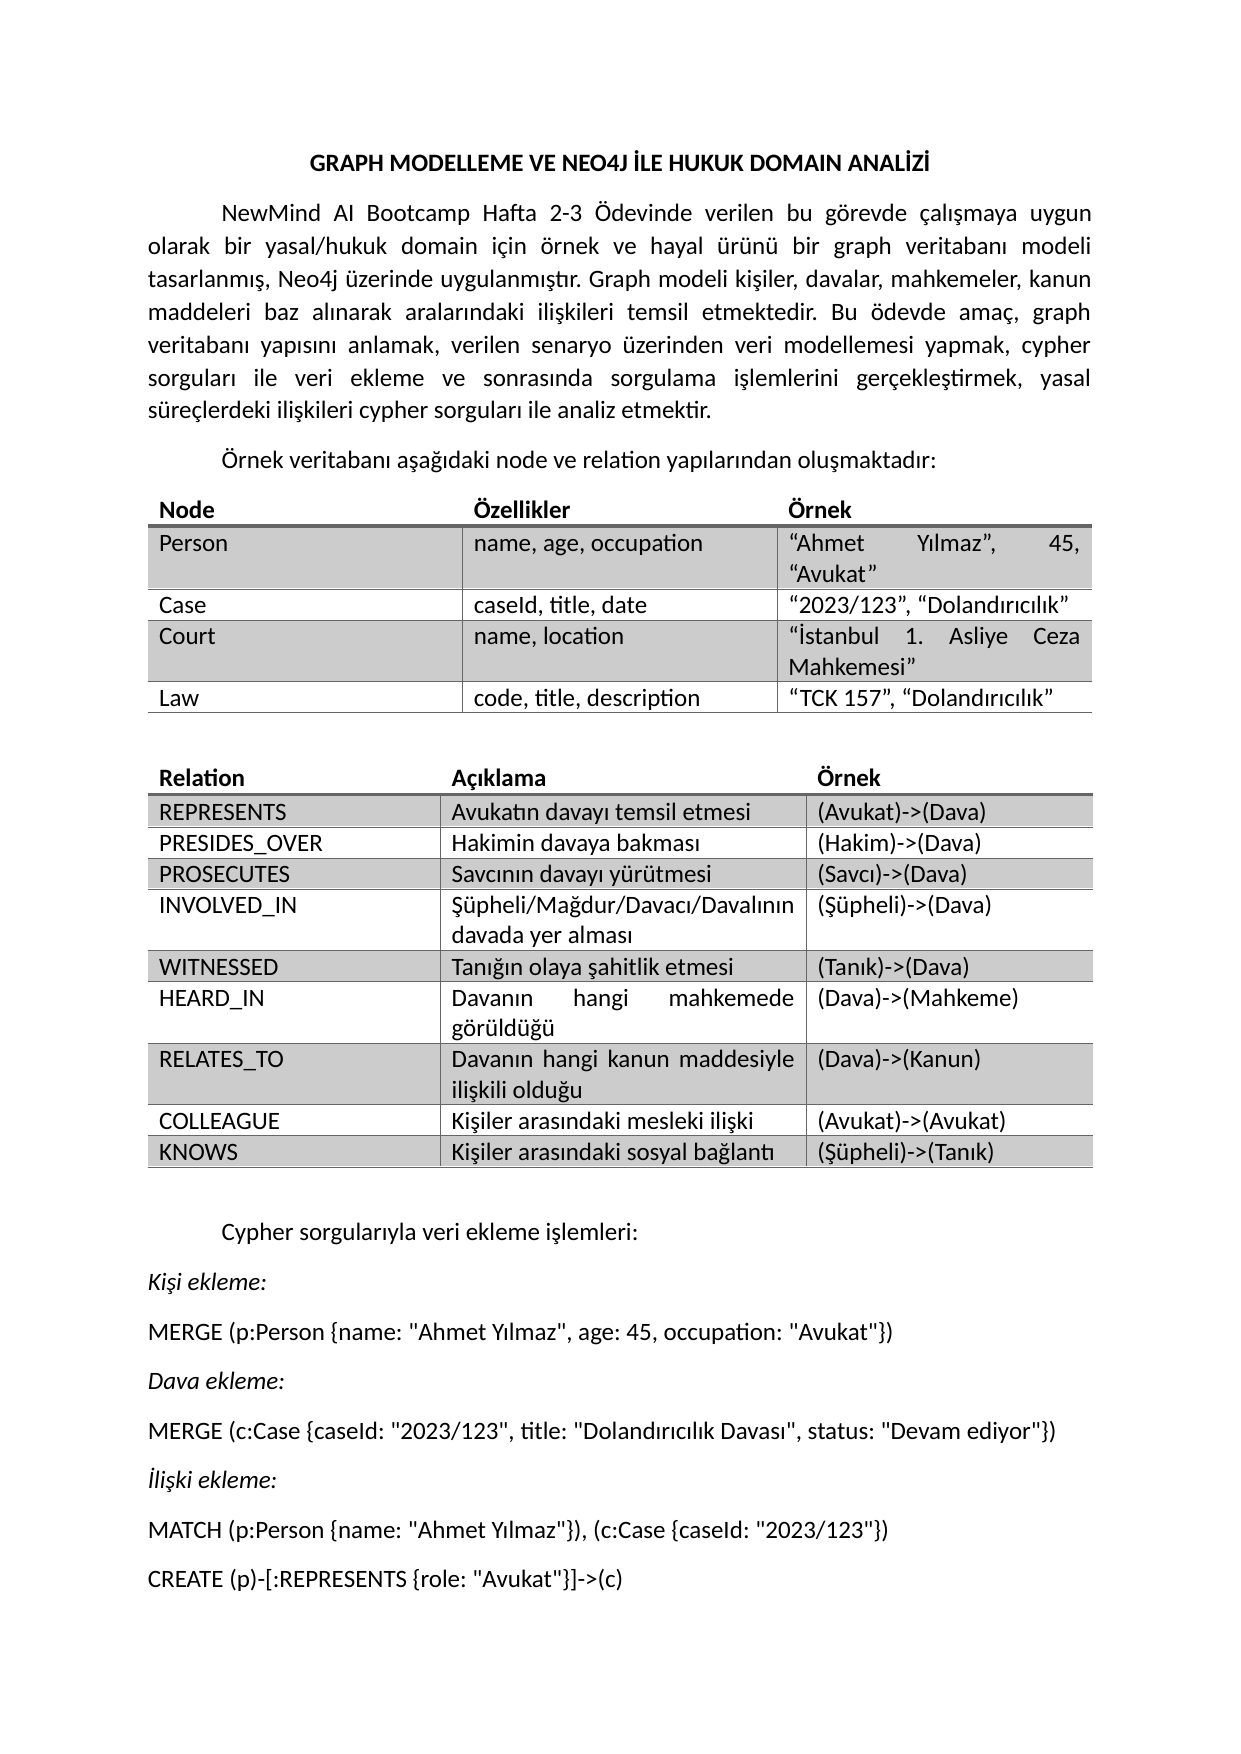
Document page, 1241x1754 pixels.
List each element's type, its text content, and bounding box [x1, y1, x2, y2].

table_cell PROSECUTES [148, 859, 440, 888]
table_cell “Ahmet Yılmaz”, 45, “Avukat” [778, 528, 1092, 588]
table_cell (Tanık)->(Dava) [807, 951, 1093, 981]
table_header Özellikler [462, 494, 777, 524]
table_cell (Şüpheli)->(Tanık) [807, 1136, 1093, 1166]
table_header Relation [148, 762, 440, 793]
table_cell Hakimin davaya bakması [441, 828, 806, 857]
text MERGE (p:Person {name: "Ahmet Yılmaz", age: 45, occupation: "Avukat"}) [148, 1316, 1093, 1346]
table_cell “TCK 157”, “Dolandırıcılık” [778, 682, 1092, 712]
table_cell “İstanbul 1. Asliye Ceza Mahkemesi” [778, 621, 1092, 681]
text MATCH (p:Person {name: "Ahmet Yılmaz"}), (c:Case {caseId: "2023/123"}) [148, 1514, 1093, 1544]
table_cell COLLEAGUE [148, 1105, 440, 1135]
text MERGE (c:Case {caseId: "2023/123", title: "Dolandırıcılık Davası", status: "Devam ediyor"}) [148, 1415, 1093, 1445]
table_cell (Dava)->(Mahkeme) [807, 982, 1093, 1043]
table_cell Tanığın olaya şahitlik etmesi [441, 951, 806, 981]
table_header Örnek [806, 762, 1093, 793]
text Örnek veritabanı aşağıdaki node ve relation yapılarından oluşmaktadır: [148, 444, 1093, 475]
text GRAPH MODELLEME VE NEO4J İLE HUKUK DOMAIN ANALİZİ [148, 148, 1093, 178]
table_cell name, location [463, 621, 777, 681]
table_cell code, title, description [463, 682, 777, 712]
text Dava ekleme: [148, 1365, 1093, 1396]
table_cell Court [148, 621, 462, 681]
text Cypher sorgularıyla veri ekleme işlemleri: [148, 1216, 1093, 1247]
text İlişki ekleme: [148, 1464, 1093, 1495]
text CREATE (p)-[:REPRESENTS {role: "Avukat"}]->(c) [148, 1563, 1093, 1594]
table_cell Kişiler arasındaki mesleki ilişki [441, 1105, 806, 1135]
table_cell “2023/123”, “Dolandırıcılık” [778, 590, 1092, 619]
table_cell KNOWS [148, 1136, 440, 1166]
table_cell Davanın hangi kanun maddesiyle ilişkili olduğu [441, 1044, 806, 1104]
table_cell PRESIDES_OVER [148, 828, 440, 857]
table_cell (Savcı)->(Dava) [807, 859, 1093, 888]
table_cell Person [148, 528, 462, 588]
table_cell Case [148, 590, 462, 619]
table_cell Avukatın davayı temsil etmesi [441, 796, 806, 826]
table_cell (Şüpheli)->(Dava) [807, 890, 1093, 950]
table_cell REPRESENTS [148, 796, 440, 826]
text NewMind AI Bootcamp Hafta 2-3 Ödevinde verilen bu görevde çalışmaya uygun olarak bir yasal/hukuk domain için örnek ve hayal ürünü bir graph veritabanı modeli tasarlanmış, Neo4j üzerinde uygulanmıştır. Graph modeli kişiler, davalar, mahkemeler, kanun maddeleri baz alınarak aralarındaki ilişkileri temsil etmektedir. Bu ödevde amaç, graph veritabanı yapısını anlamak, verilen senaryo üzerinden veri modellemesi yapmak, cypher sorguları ile veri ekleme ve sonrasında sorgulama işlemlerini gerçekleştirmek, yasal süreçlerdeki ilişkileri cypher sorguları ile analiz etmektir. [148, 197, 1093, 425]
table_cell HEARD_IN [148, 982, 440, 1043]
table_cell (Avukat)->(Dava) [807, 796, 1093, 826]
table_cell Law [148, 682, 462, 712]
table_cell RELATES_TO [148, 1044, 440, 1104]
table_cell (Avukat)->(Avukat) [807, 1105, 1093, 1135]
table_header Açıklama [440, 762, 806, 793]
table_cell WITNESSED [148, 951, 440, 981]
table_header Örnek [777, 494, 1092, 524]
table_cell (Dava)->(Kanun) [807, 1044, 1093, 1104]
table_cell Savcının davayı yürütmesi [441, 859, 806, 888]
table_header Node [148, 494, 462, 524]
table_cell Şüpheli/Mağdur/Davacı/Davalının davada yer alması [441, 890, 806, 950]
table_cell Davanın hangi mahkemede görüldüğü [441, 982, 806, 1043]
table_cell caseId, title, date [463, 590, 777, 619]
table_cell Kişiler arasındaki sosyal bağlantı [441, 1136, 806, 1166]
table_cell name, age, occupation [463, 528, 777, 588]
table_cell INVOLVED_IN [148, 890, 440, 950]
table_cell (Hakim)->(Dava) [807, 828, 1093, 857]
text Kişi ekleme: [148, 1266, 1093, 1297]
